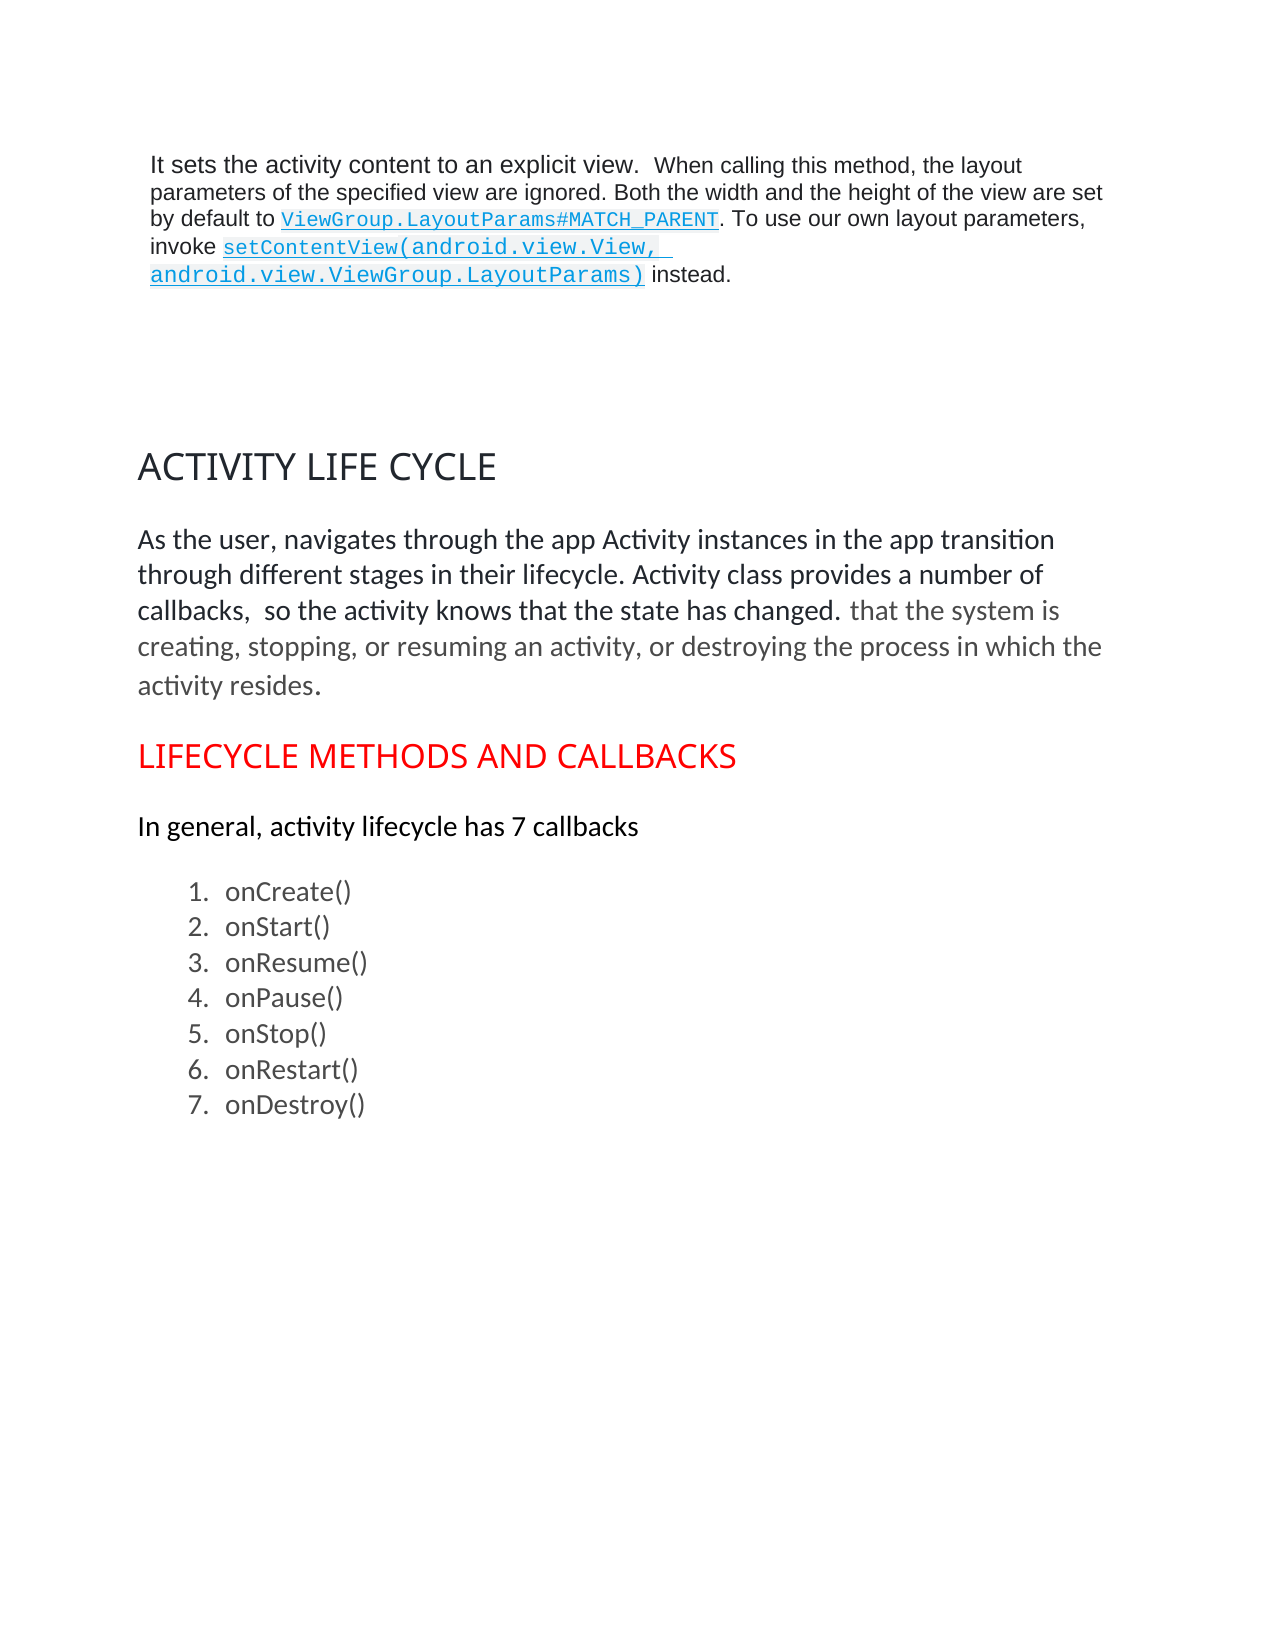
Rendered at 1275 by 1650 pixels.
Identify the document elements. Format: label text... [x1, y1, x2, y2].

list onDestroy() [187, 1086, 1125, 1122]
text In general, activity lifecycle has 7 callbacks [137, 808, 1125, 843]
text LIFECYCLE METHODS AND CALLBACKS [137, 733, 1125, 779]
text ACTIVITY LIFE CYCLE [137, 441, 1125, 492]
list onStop() [187, 1015, 1125, 1051]
list onStart() [187, 908, 1125, 944]
list onPause() [187, 979, 1125, 1015]
text As the user, navigates through the app Activity instances in the app transition through different stages in their lifecycle. Activity class provides a number of callbacks, so the activity knows that the state has changed. that the system is creating, stopping, or resuming an activity, or destroying the process in which the activity resides. [137, 521, 1125, 704]
list onCreate() [187, 873, 1125, 908]
list onResume() [187, 944, 1125, 979]
text It sets the activity content to an explicit view. When calling this method, the layout parameters of the specified view are ignored. Both the width and the height of the view are set by default to ViewGroup.LayoutParams#MATCH_PARENT. To use our own layout parameters, invoke setContentView(android.view.View, android.view.ViewGroup.LayoutParams) instead. [150, 150, 1125, 289]
list onRestart() [187, 1051, 1125, 1086]
